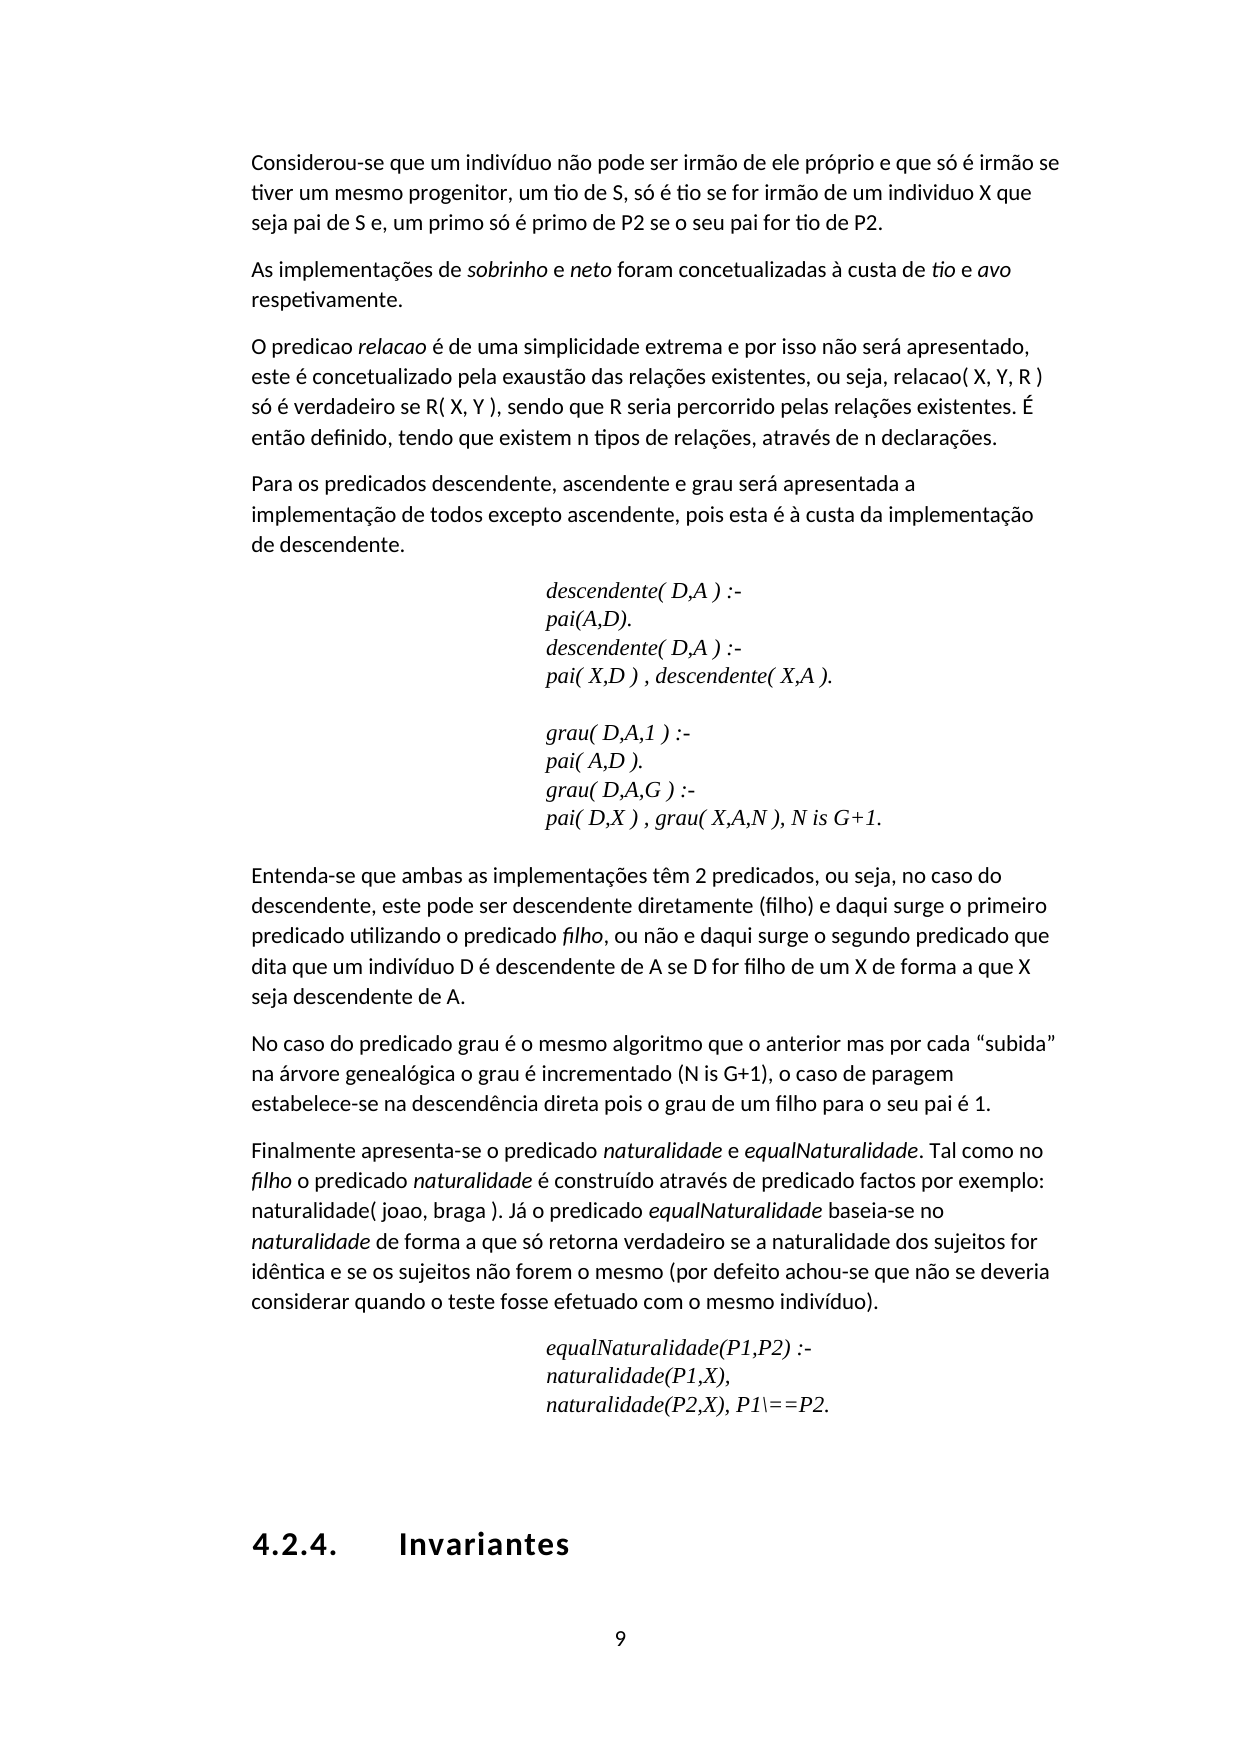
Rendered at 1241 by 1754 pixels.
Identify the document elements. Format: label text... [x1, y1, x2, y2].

text equalNaturalidade(P1,P2) :- [546, 1334, 1063, 1360]
text Entenda-se que ambas as implementações têm 2 predicados, ou seja, no caso do descendente, este pode ser descendente diretamente (filho) e daqui surge o primeiro predicado utilizando o predicado filho, ou não e daqui surge o segundo predicado que dita que um indivíduo D é descendente de A se D for filho de um X de forma a que X seja descendente de A. [251, 861, 1063, 1010]
text No caso do predicado grau é o mesmo algoritmo que o anterior mas por cada “subida” na árvore genealógica o grau é incrementado (N is G+1), o caso de paragem estabelece-se na descendência direta pois o grau de um filho para o seu pai é 1. [251, 1029, 1063, 1117]
text pai( A,D ). [546, 747, 1063, 774]
text pai( D,X ) , grau( X,A,N ), N is G+1. [546, 804, 1063, 831]
text naturalidade(P2,X), P1\==P2. [546, 1391, 1063, 1417]
text descendente( D,A ) :- [546, 634, 1063, 660]
text pai( X,D ) , descendente( X,A ). [546, 662, 1063, 688]
subtitle Invariantes [252, 1523, 1063, 1564]
text descendente( D,A ) :- [546, 577, 1063, 603]
text Finalmente apresenta-se o predicado naturalidade e equalNaturalidade. Tal como no filho o predicado naturalidade é construído através de predicado factos por exemplo: naturalidade( joao, braga ). Já o predicado equalNaturalidade baseia-se no naturalidade de forma a que só retorna verdadeiro se a naturalidade dos sujeitos for idêntica e se os sujeitos não forem o mesmo (por defeito achou-se que não se deveria considerar quando o teste fosse efetuado com o mesmo indivíduo). [251, 1136, 1063, 1315]
text naturalidade(P1,X), [546, 1362, 1063, 1389]
text Para os predicados descendente, ascendente e grau será apresentada a implementação de todos excepto ascendente, pois esta é à custa da implementação de descendente. [251, 469, 1063, 558]
text grau( D,A,G ) :- [546, 776, 1063, 802]
text Considerou-se que um indivíduo não pode ser irmão de ele próprio e que só é irmão se tiver um mesmo progenitor, um tio de S, só é tio se for irmão de um individuo X que seja pai de S e, um primo só é primo de P2 se o seu pai for tio de P2. [251, 148, 1063, 236]
text As implementações de sobrinho e neto foram concetualizadas à custa de tio e avo respetivamente. [251, 255, 1063, 313]
text pai(A,D). [546, 605, 1063, 632]
text grau( D,A,1 ) :- [546, 719, 1063, 745]
text O predicao relacao é de uma simplicidade extrema e por isso não será apresentado, este é concetualizado pela exaustão das relações existentes, ou seja, relacao( X, Y, R ) só é verdadeiro se R( X, Y ), sendo que R seria percorrido pelas relações existentes. É então definido, tendo que existem n tipos de relações, através de n declarações. [251, 332, 1063, 451]
